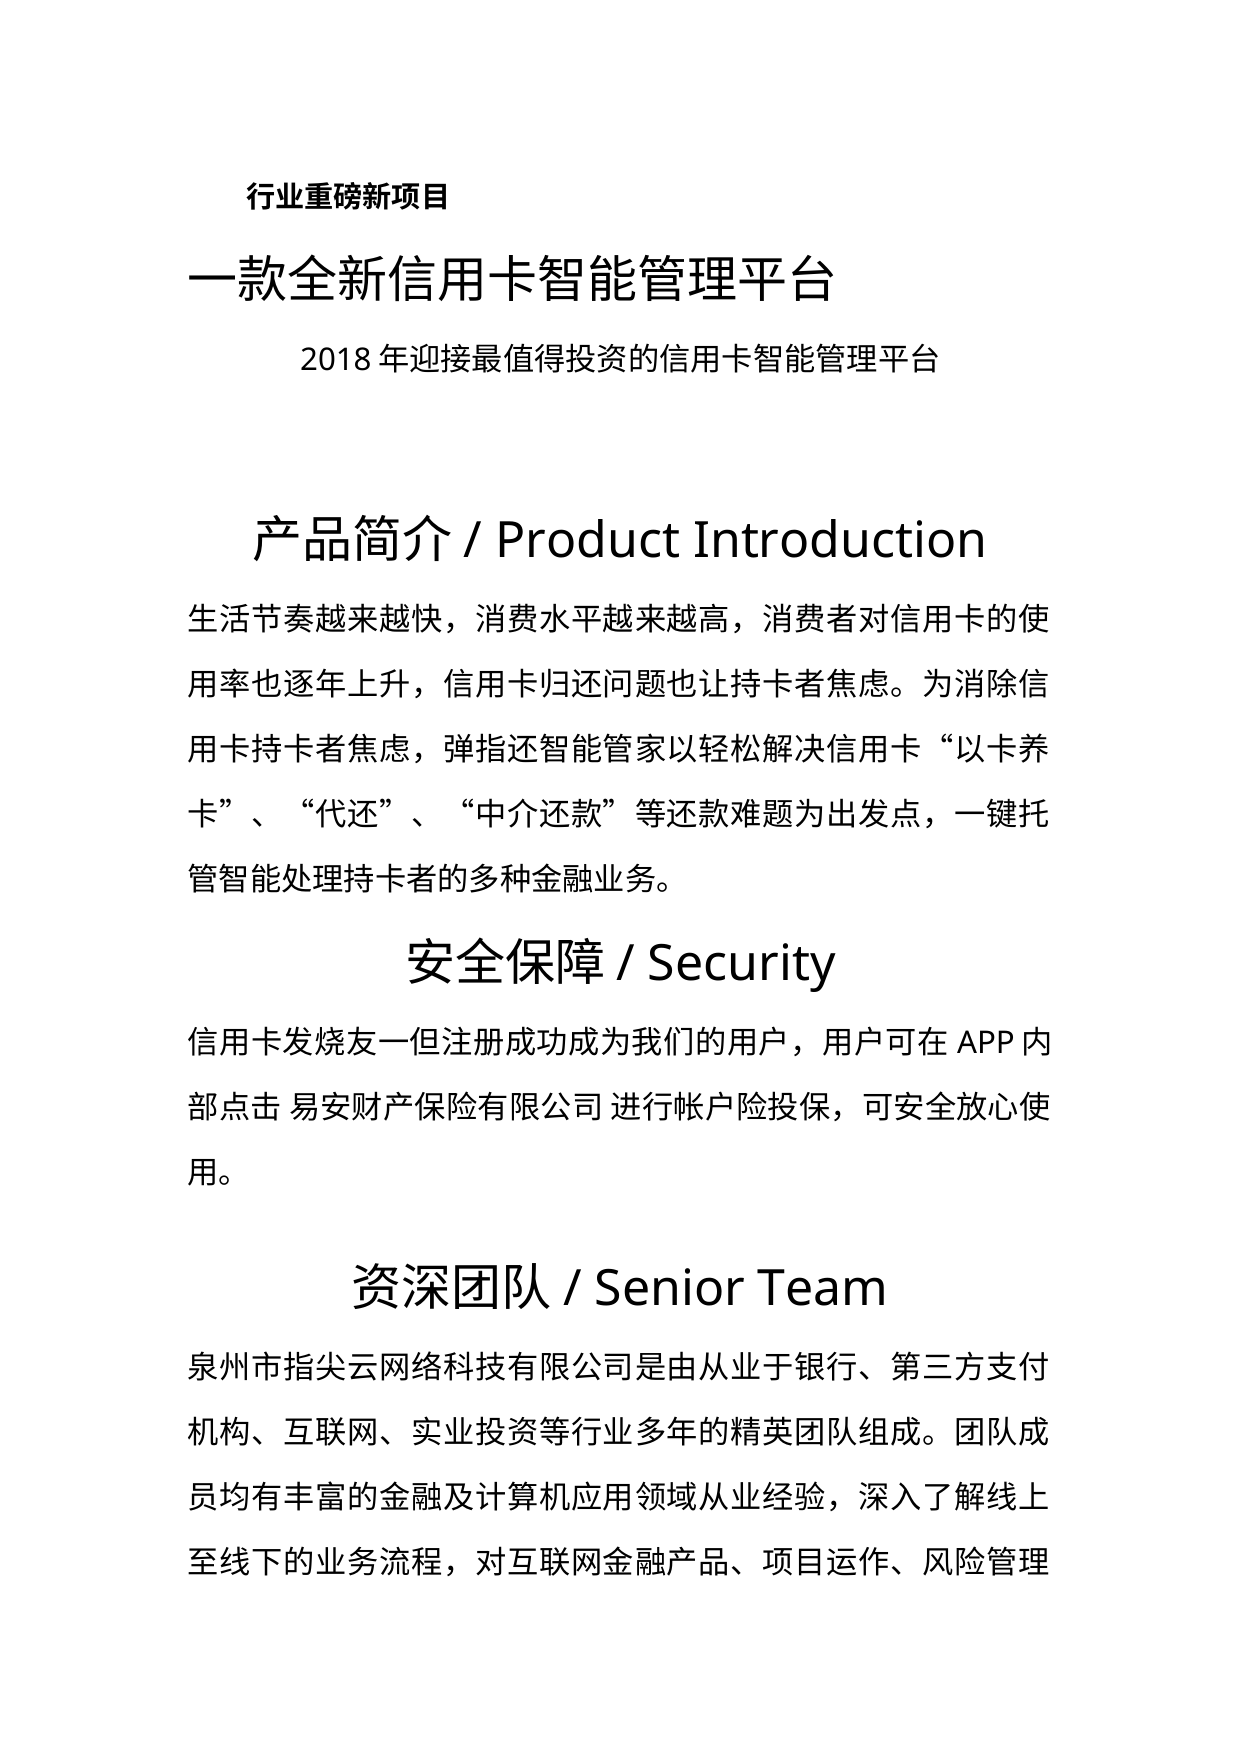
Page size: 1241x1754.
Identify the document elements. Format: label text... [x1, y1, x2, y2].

text 资深团队 / Senior Team [187, 1234, 1053, 1332]
text 一款全新信用卡智能管理平台 [187, 227, 1053, 324]
text 信用卡发烧友一但注册成功成为我们的用户，用户可在APP内部点击 易安财产保险有限公司 进行帐户险投保，可安全放心使用。 [187, 1007, 1053, 1202]
text 支付行业重磅新项目 [187, 162, 1053, 227]
text 生活节奏越来越快，消费水平越来越高，消费者对信用卡的使用率也逐年上升，信用卡归还问题也让持卡者焦虑。为消除信用卡持卡者焦虑，弹指还智能管家以轻松解决信用卡“以卡养卡”、“代还”、“中介还款”等还款难题为出发点，一键托管智能处理持卡者的多种金融业务。 [187, 584, 1053, 909]
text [187, 1332, 1053, 1592]
text 2018年迎接最值得投资的信用卡智能管理平台 [187, 324, 1053, 389]
text 安全保障 / Security [187, 909, 1053, 1007]
text 产品简介 / Product Introduction [187, 487, 1053, 584]
